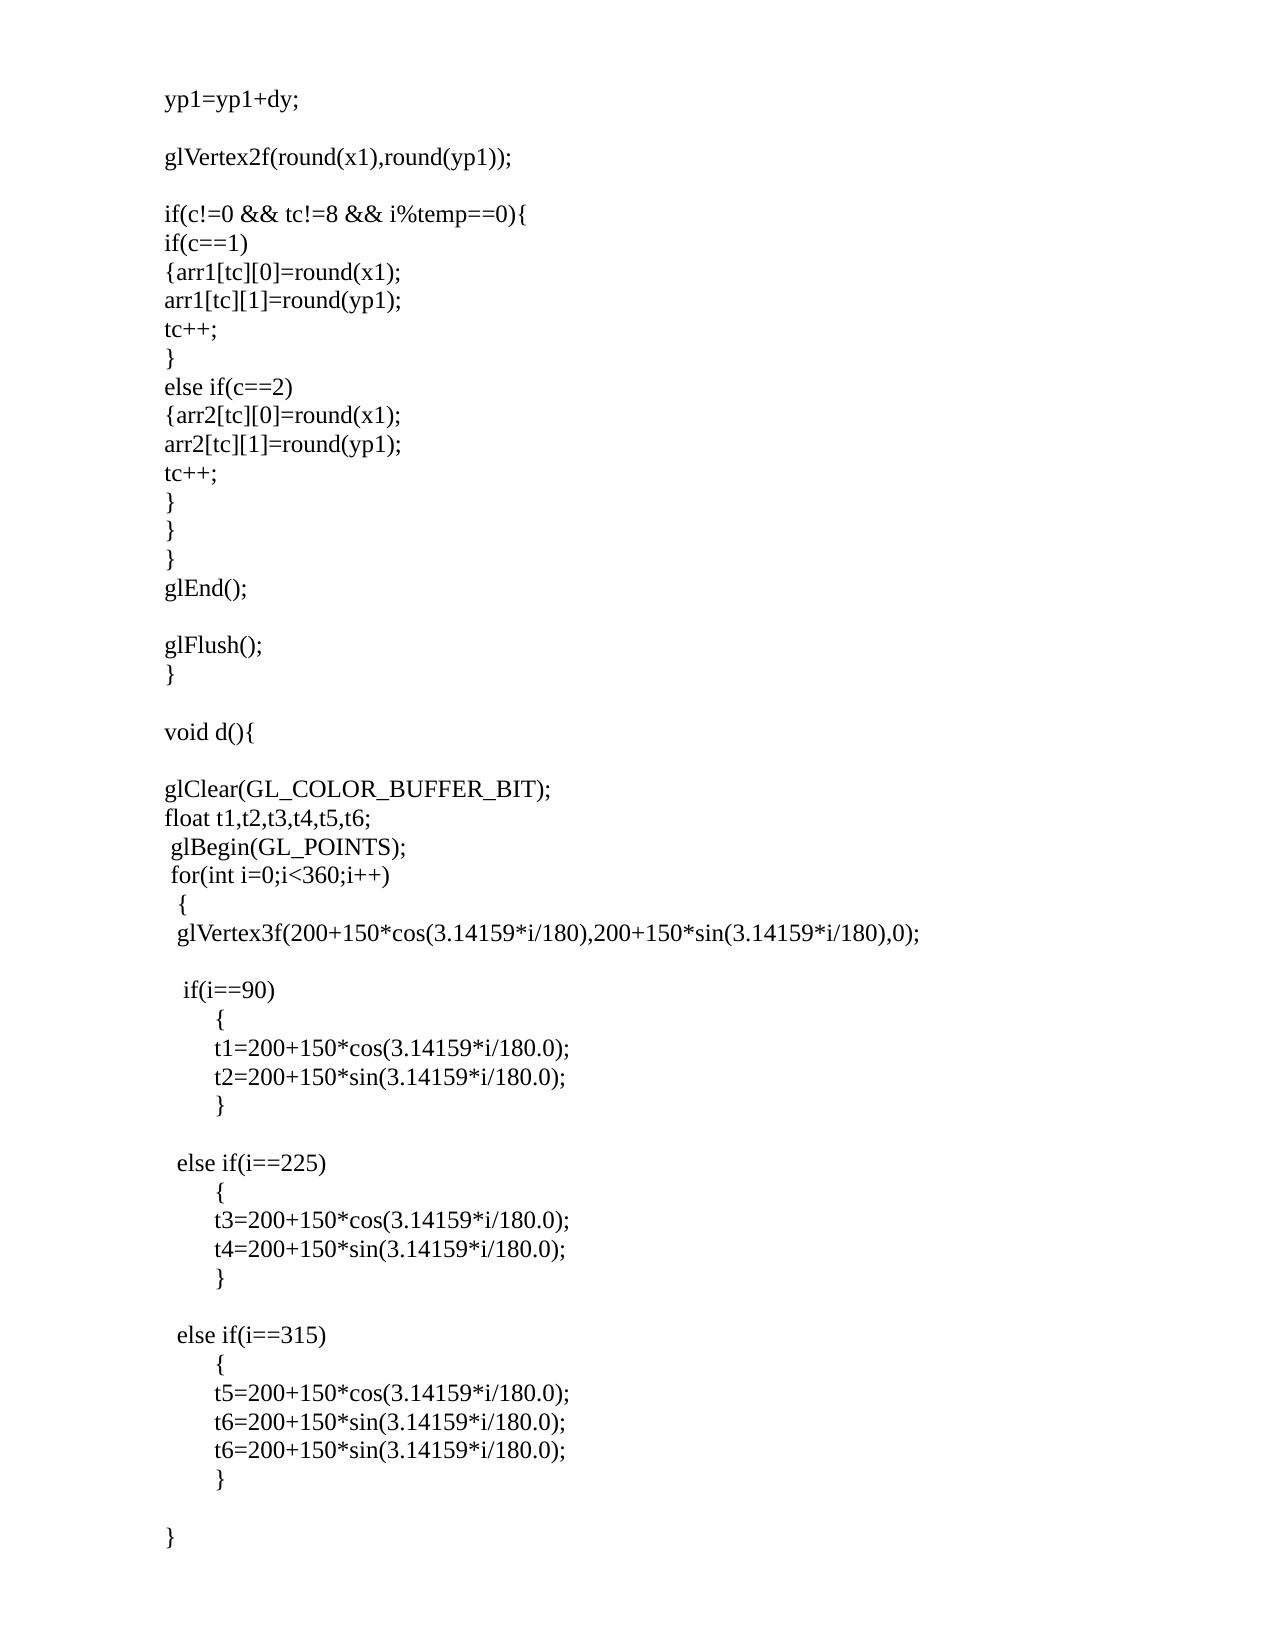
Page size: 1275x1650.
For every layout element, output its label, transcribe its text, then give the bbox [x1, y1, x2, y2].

list glBegin(GL_POINTS); [164, 832, 1125, 861]
list t6=200+150*sin(3.14159*i/180.0); [164, 1407, 1125, 1436]
list } [164, 487, 1125, 516]
list if(c==1) [164, 228, 1125, 257]
list float t1,t2,t3,t4,t5,t6; [164, 803, 1125, 832]
list arr2[tc][1]=round(yp1); [164, 429, 1125, 458]
list t3=200+150*cos(3.14159*i/180.0); [164, 1206, 1125, 1234]
list { [164, 889, 1125, 918]
list } [164, 343, 1125, 372]
list else if(i==315) [164, 1321, 1125, 1349]
list t2=200+150*sin(3.14159*i/180.0); [164, 1062, 1125, 1091]
list glFlush(); [164, 631, 1125, 659]
list glVertex3f(200+150*cos(3.14159*i/180),200+150*sin(3.14159*i/180),0); [164, 918, 1125, 947]
list } [164, 659, 1125, 688]
list t1=200+150*cos(3.14159*i/180.0); [164, 1033, 1125, 1062]
list { [164, 1004, 1125, 1033]
list if(c!=0 && tc!=8 && i%temp==0){ [164, 199, 1125, 228]
list t5=200+150*cos(3.14159*i/180.0); [164, 1378, 1125, 1407]
list if(i==90) [164, 976, 1125, 1004]
list } [164, 1464, 1125, 1493]
list { [164, 1349, 1125, 1378]
list } [164, 1091, 1125, 1119]
list glVertex2f(round(x1),round(yp1)); [164, 142, 1125, 171]
list } [164, 516, 1125, 544]
list void d(){ [164, 717, 1125, 746]
list glClear(GL_COLOR_BUFFER_BIT); [164, 774, 1125, 803]
list } [164, 544, 1125, 573]
list {arr1[tc][0]=round(x1); [164, 257, 1125, 286]
list glEnd(); [164, 573, 1125, 602]
list else if(c==2) [164, 372, 1125, 401]
list tc++; [164, 458, 1125, 487]
list yp1=yp1+dy; [164, 84, 1125, 113]
list } [164, 1263, 1125, 1292]
list tc++; [164, 314, 1125, 343]
list arr1[tc][1]=round(yp1); [164, 286, 1125, 314]
list { [164, 1177, 1125, 1206]
list {arr2[tc][0]=round(x1); [164, 401, 1125, 429]
list for(int i=0;i<360;i++) [164, 861, 1125, 889]
list else if(i==225) [164, 1148, 1125, 1177]
list t6=200+150*sin(3.14159*i/180.0); [164, 1436, 1125, 1464]
list } [164, 1522, 1125, 1551]
list t4=200+150*sin(3.14159*i/180.0); [164, 1234, 1125, 1263]
